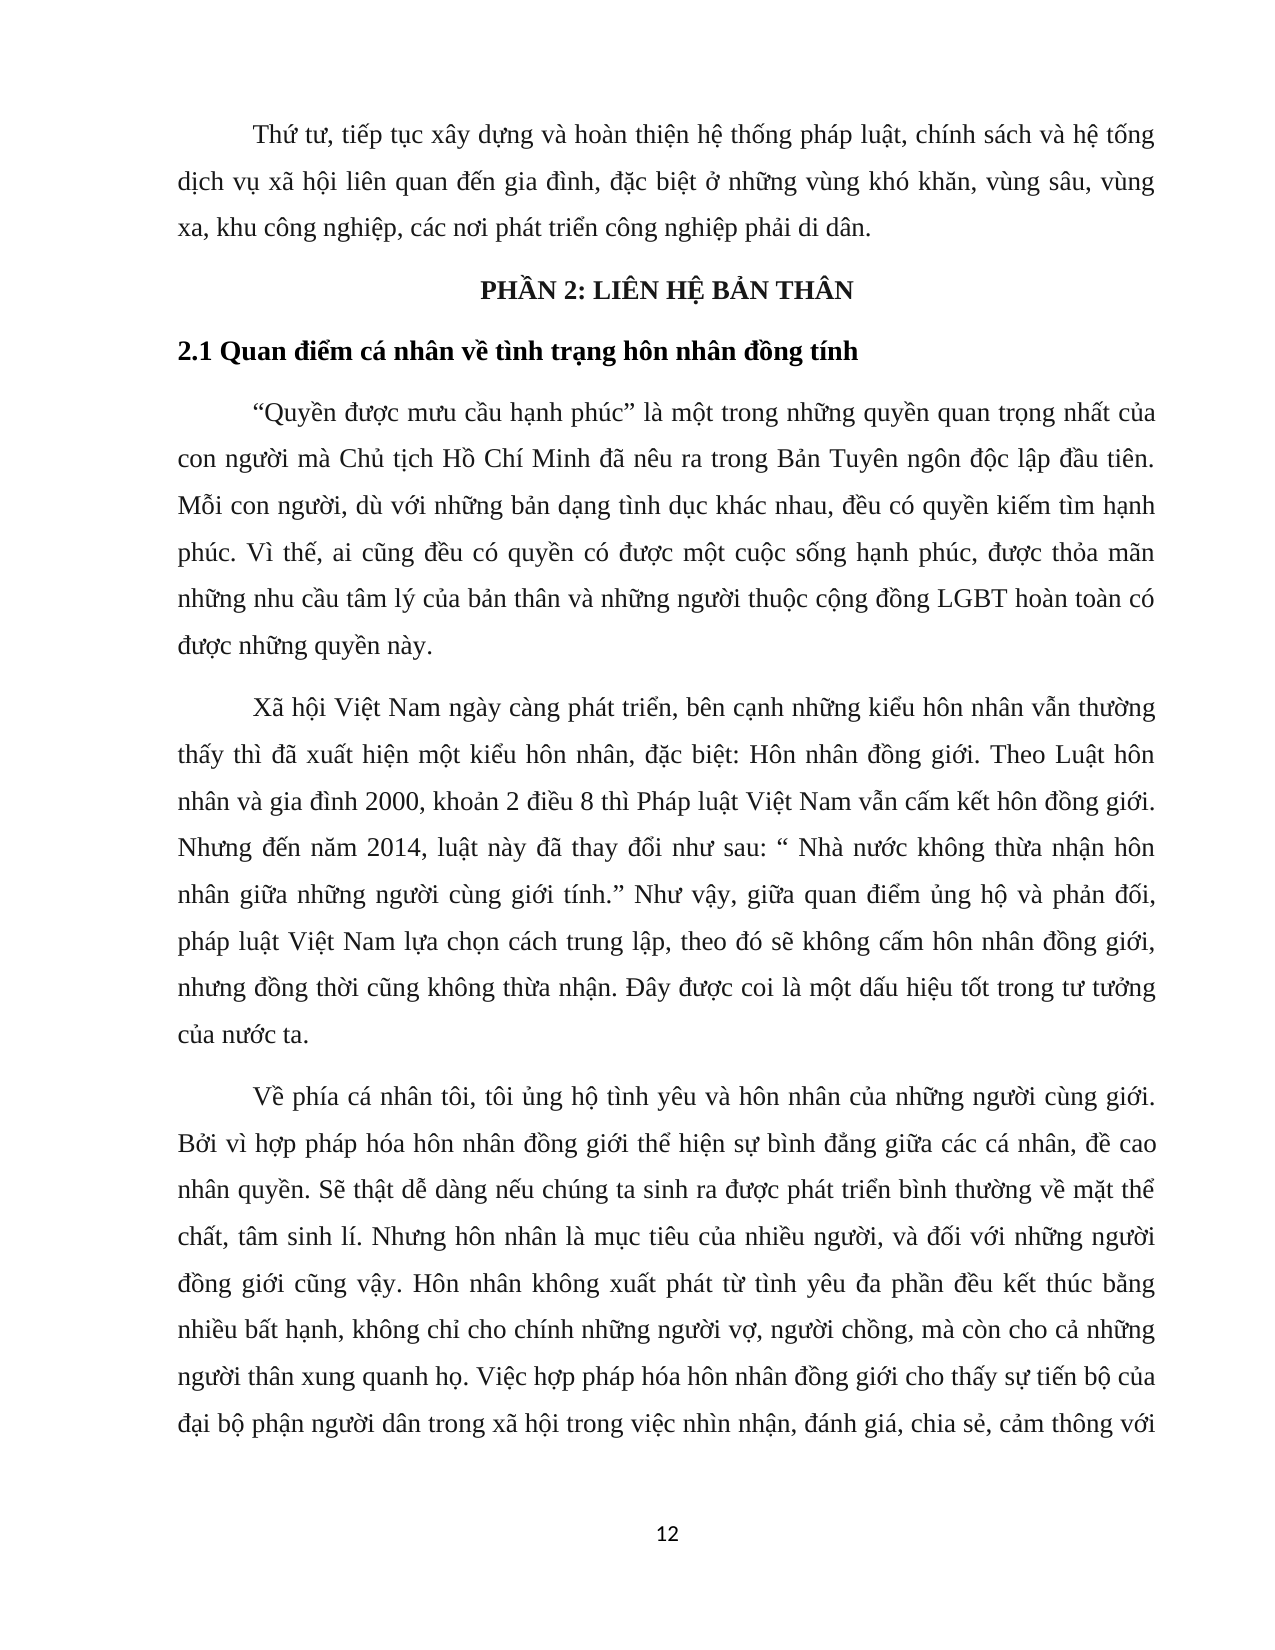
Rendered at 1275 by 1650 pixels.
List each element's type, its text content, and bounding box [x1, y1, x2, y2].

text “Quyền được mưu cầu hạnh phúc” là một trong những quyền quan trọng nhất của con người mà Chủ tịch Hồ Chí Minh đã nêu ra trong Bản Tuyên ngôn độc lập đầu tiên. Mỗi con người, dù với những bản dạng tình dục khác nhau, đều có quyền kiếm tìm hạnh phúc. Vì thế, ai cũng đều có quyền có được một cuộc sống hạnh phúc, được thỏa mãn những nhu cầu tâm lý của bản thân và những người thuộc cộng đồng LGBT hoàn toàn có được những quyền này. [177, 396, 1157, 660]
text Xã hội Việt Nam ngày càng phát triển, bên cạnh những kiểu hôn nhân vẫn thường thấy thì đã xuất hiện một kiểu hôn nhân, đặc biệt: Hôn nhân đồng giới. Theo Luật hôn nhân và gia đình 2000, khoản 2 điều 8 thì Pháp luật Việt Nam vẫn cấm kết hôn đồng giới. Nhưng đến năm 2014, luật này đã thay đổi như sau: “ Nhà nước không thừa nhận hôn nhân giữa những người cùng giới tính.” Như vậy, giữa quan điểm ủng hộ và phản đối, pháp luật Việt Nam lựa chọn cách trung lập, theo đó sẽ không cấm hôn nhân đồng giới, nhưng đồng thời cũng không thừa nhận. Đây được coi là một dấu hiệu tốt trong tư tưởng của nước ta. [177, 691, 1157, 1049]
text PHẦN 2: LIÊN HỆ BẢN THÂN [177, 274, 1157, 305]
subtitle 2.1 Quan điểm cá nhân về tình trạng hôn nhân đồng tính [177, 334, 1157, 366]
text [177, 1080, 1157, 1438]
text Thứ tư, tiếp tục xây dựng và hoàn thiện hệ thống pháp luật, chính sách và hệ tống dịch vụ xã hội liên quan đến gia đình, đặc biệt ở những vùng khó khăn, vùng sâu, vùng xa, khu công nghiệp, các nơi phát triển công nghiệp phải di dân. [177, 118, 1157, 243]
